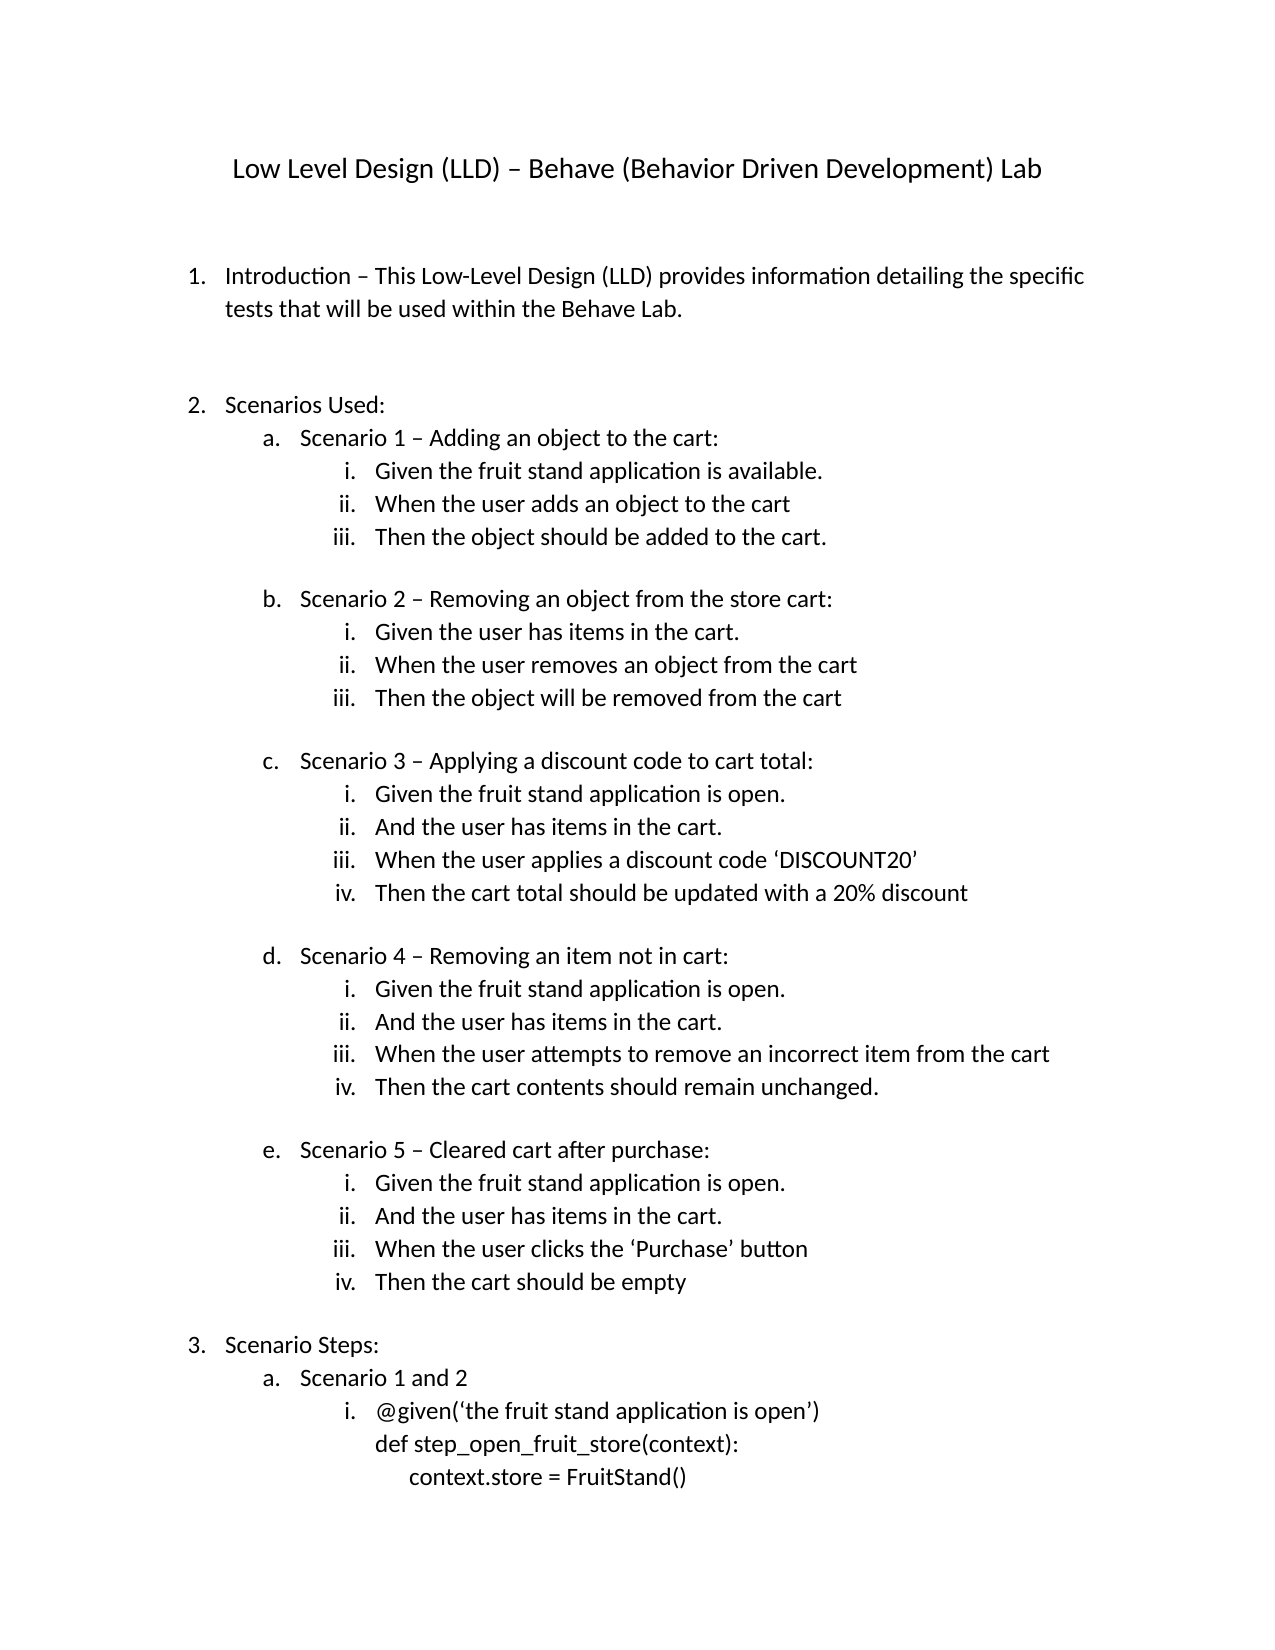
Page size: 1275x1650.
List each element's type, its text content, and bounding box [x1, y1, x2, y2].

list When the user adds an object to the cart [356, 488, 1125, 518]
list Introduction – This Low-Level Design (LLD) provides information detailing the specific tests that will be used within the Behave Lab. [187, 260, 1125, 387]
list Then the object should be added to the cart. [356, 521, 1125, 581]
list Then the cart contents should remain unchanged. [356, 1071, 1125, 1132]
list When the user clicks the ‘Purchase’ button [356, 1233, 1125, 1264]
list When the user attempts to remove an incorrect item from the cart [356, 1038, 1125, 1069]
list And the user has items in the cart. [356, 811, 1125, 842]
text Low Level Design (LLD) – Behave (Behavior Driven Development) Lab [150, 150, 1125, 186]
list Scenario 1 and 2 [262, 1362, 1125, 1392]
list Given the fruit stand application is available. [356, 455, 1125, 485]
list When the user applies a discount code ‘DISCOUNT20’ [356, 844, 1125, 874]
list Given the fruit stand application is open. [356, 973, 1125, 1003]
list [356, 1395, 1125, 1491]
list Given the user has items in the cart. [356, 616, 1125, 647]
list Scenario Steps: [187, 1329, 1125, 1359]
list Then the cart total should be updated with a 20% discount [356, 877, 1125, 938]
list Scenario 5 – Cleared cart after purchase: [262, 1134, 1125, 1165]
list Scenarios Used: [187, 389, 1125, 419]
list Scenario 2 – Removing an object from the store cart: [262, 583, 1125, 614]
list Scenario 4 – Removing an item not in cart: [262, 940, 1125, 970]
list Then the cart should be empty [356, 1266, 1125, 1327]
list When the user removes an object from the cart [356, 649, 1125, 680]
list Then the object will be removed from the cart [356, 682, 1125, 743]
list And the user has items in the cart. [356, 1006, 1125, 1036]
list Given the fruit stand application is open. [356, 1167, 1125, 1198]
list Given the fruit stand application is open. [356, 778, 1125, 809]
list Scenario 3 – Applying a discount code to cart total: [262, 745, 1125, 776]
list Scenario 1 – Adding an object to the cart: [262, 422, 1125, 452]
list And the user has items in the cart. [356, 1200, 1125, 1231]
